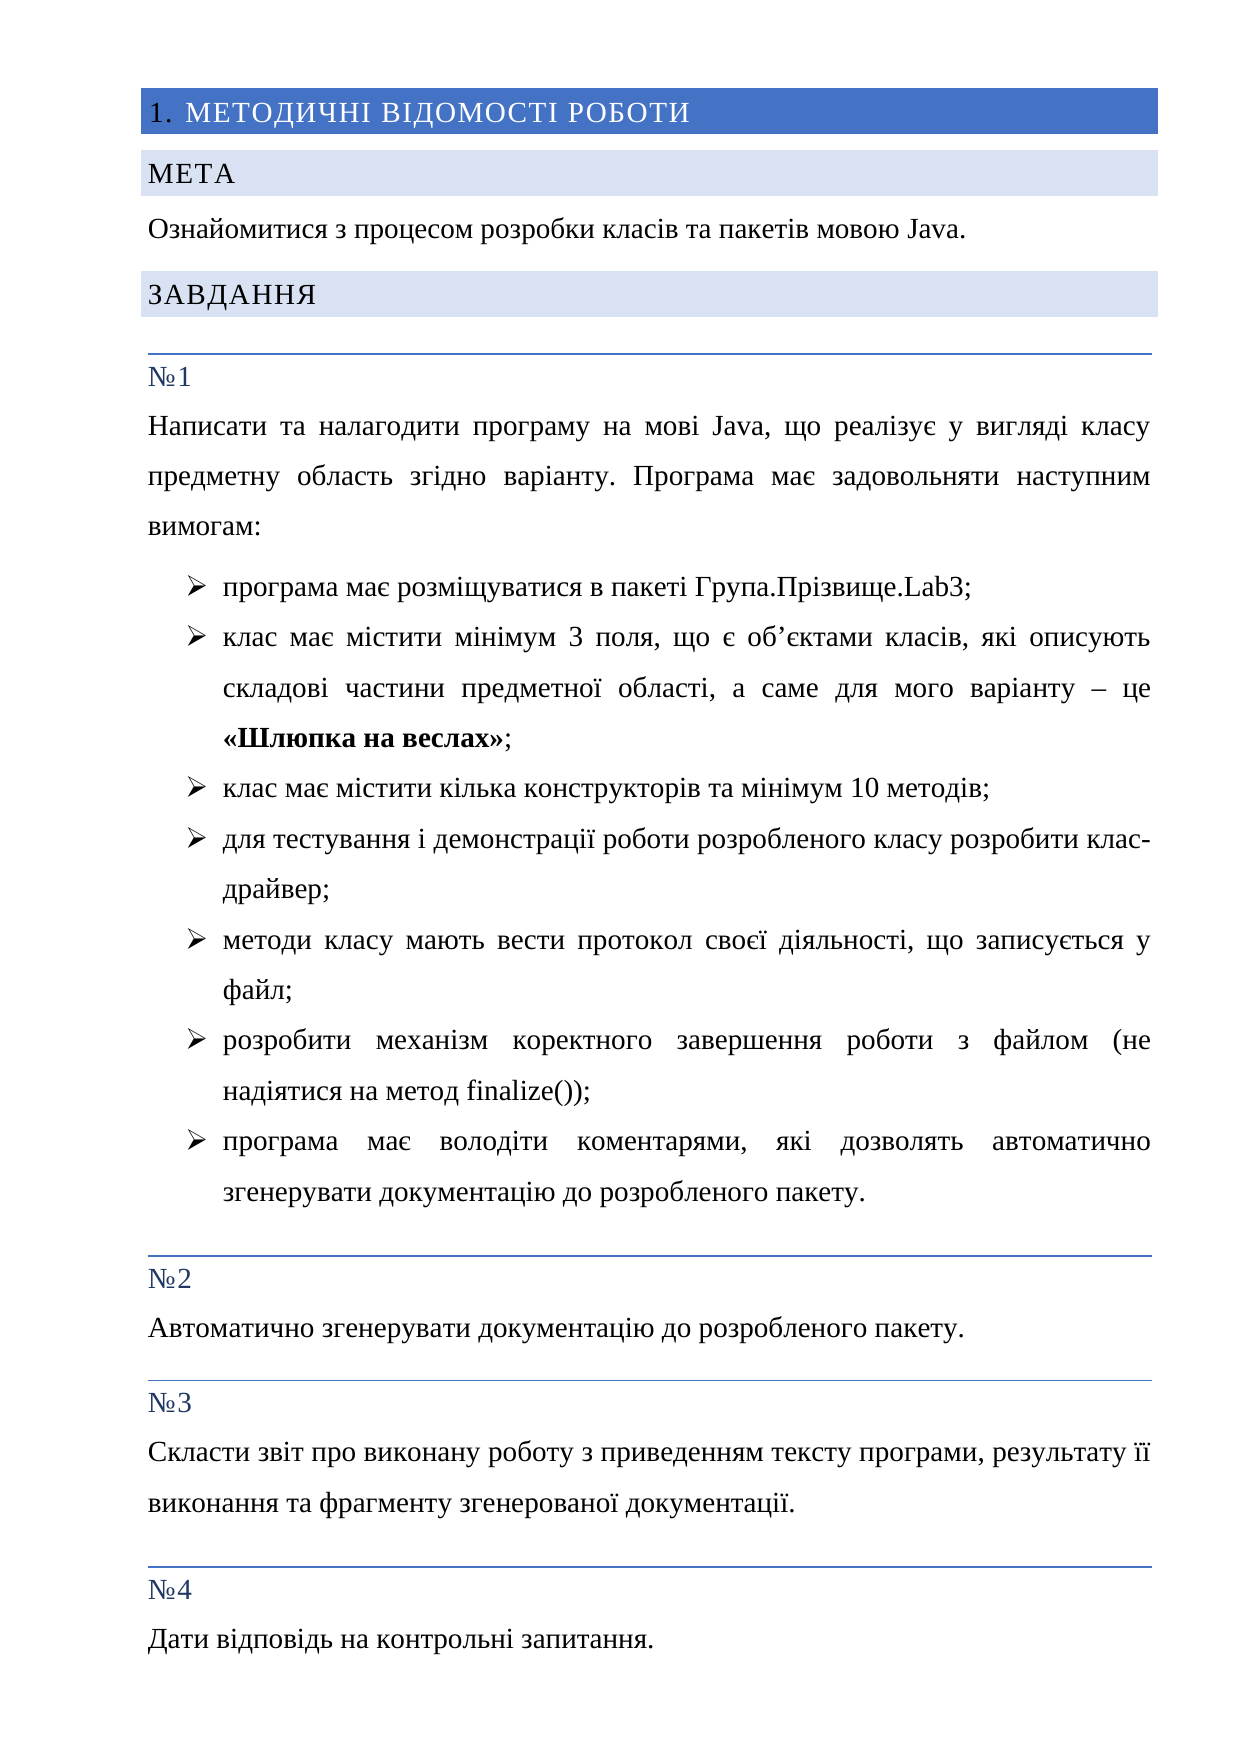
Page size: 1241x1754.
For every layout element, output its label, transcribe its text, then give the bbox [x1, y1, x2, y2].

list для тестування і демонстрації роботи розробленого класу розробити клас-драйвер; [185, 821, 1152, 905]
list програма має володіти коментарями, які дозволять автоматично згенерувати документацію до розробленого пакету. [185, 1123, 1152, 1207]
list методи класу мають вести протокол своєї діяльності, що записується у файл; [185, 922, 1152, 1006]
text Написати та налагодити програму на мові Java, що реалізує у вигляді класу предметну область згідно варіанту. Програма має задовольняти наступним вимогам: [148, 408, 1152, 542]
text Автоматично згенерувати документацію до розробленого пакету. [148, 1310, 1152, 1343]
subtitle №4 [148, 1568, 1152, 1606]
text Скласти звіт про виконану роботу з приведенням тексту програми, результату її виконання та фрагменту згенерованої документації. [148, 1434, 1152, 1518]
subtitle №3 [148, 1381, 1152, 1419]
text Дати відповідь на контрольні запитання. [148, 1621, 1152, 1654]
text Ознайомитися з процесом розробки класів та пакетів мовою Java. [148, 211, 1152, 245]
list розробити механізм коректного завершення роботи з файлом (не надіятися на метод finalize()); [185, 1022, 1152, 1106]
subtitle №2 [148, 1257, 1152, 1294]
list клас має містити мінімум 3 поля, що є об’єктами класів, які описують складові частини предметної області, а саме для мого варіанту – це «Шлюпка на веслах»; [185, 619, 1152, 754]
list клас має містити кілька конструкторів та мінімум 10 методів; [185, 771, 1152, 804]
subtitle Методичні відомості роботи [148, 95, 1152, 128]
subtitle №1 [148, 355, 1152, 392]
subtitle Завдання [148, 277, 1152, 311]
subtitle Мета [148, 156, 1152, 190]
list програма має розміщуватися в пакеті Група.Прізвище.Lab3; [185, 569, 1152, 603]
